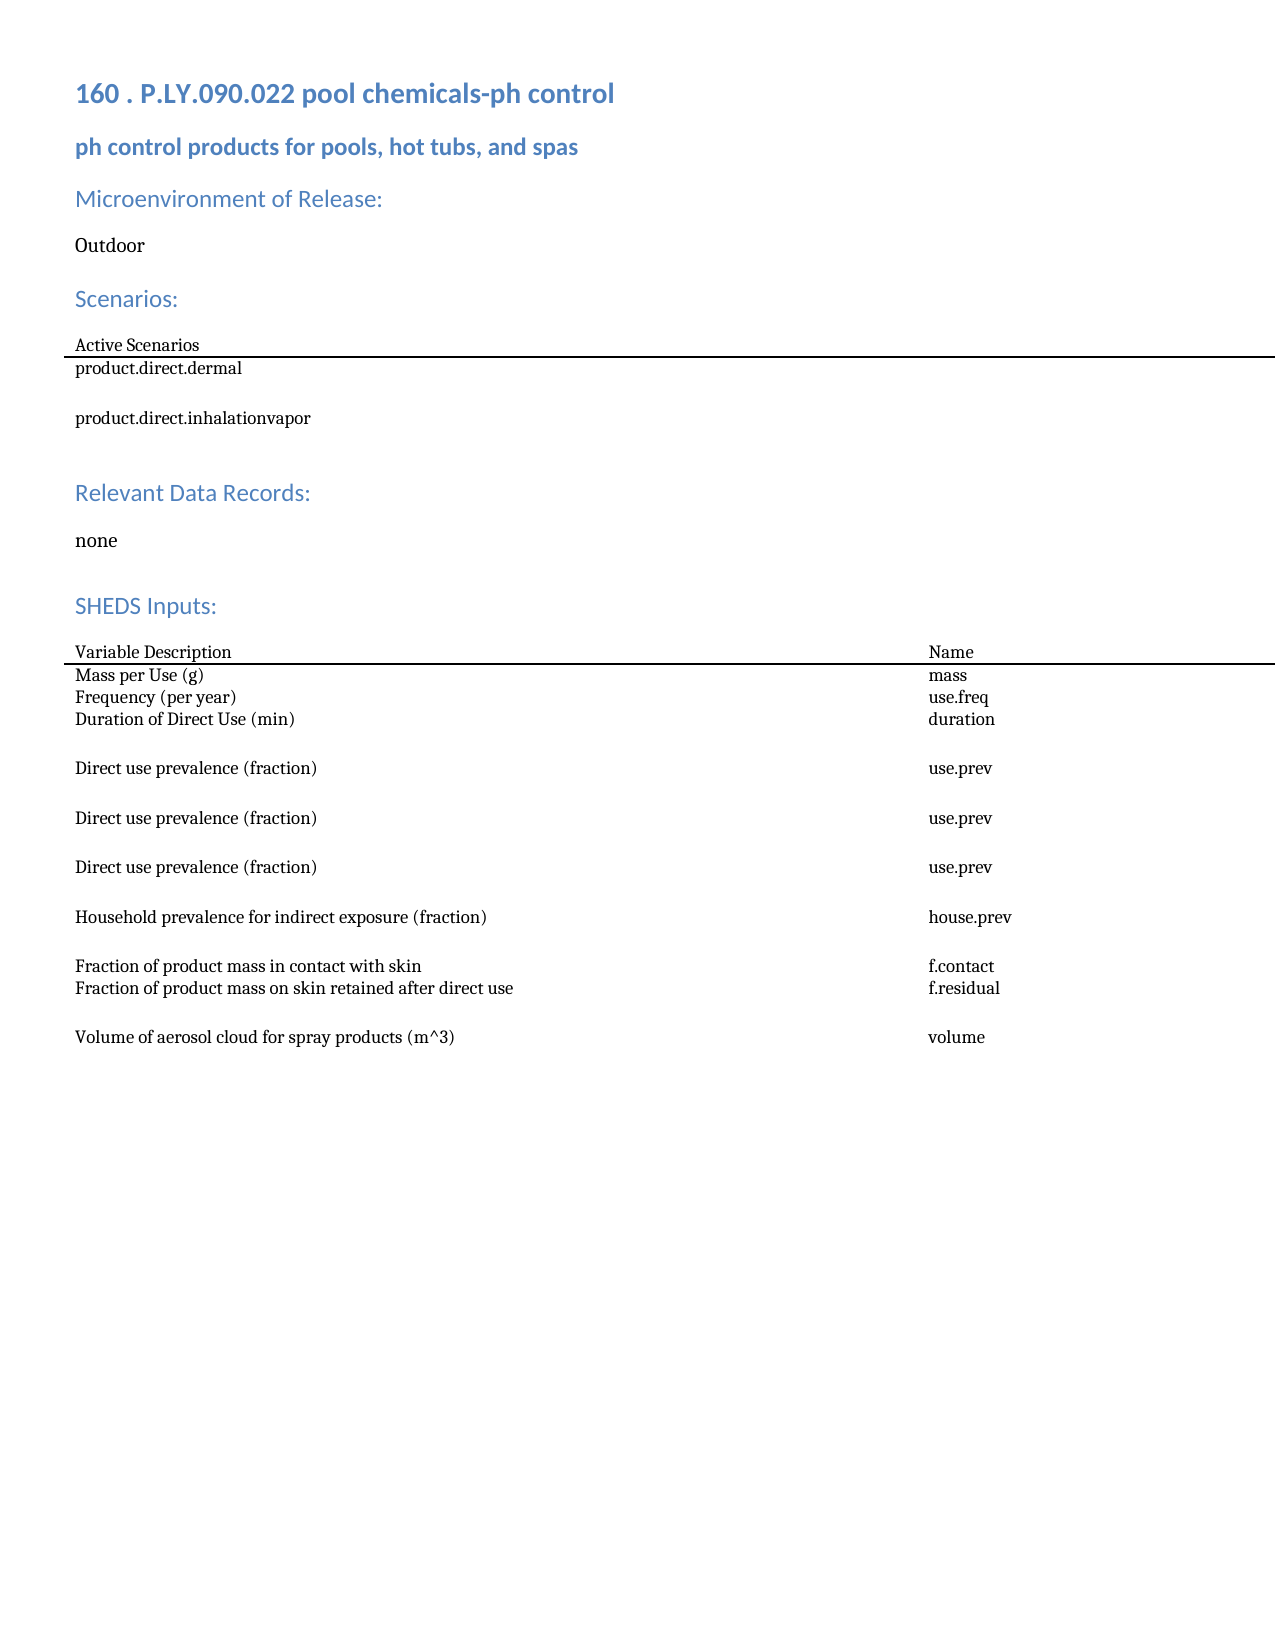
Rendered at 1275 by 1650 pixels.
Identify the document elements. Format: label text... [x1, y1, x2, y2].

subtitle SHEDS Inputs: [75, 590, 1200, 621]
subtitle Scenarios: [75, 283, 1200, 314]
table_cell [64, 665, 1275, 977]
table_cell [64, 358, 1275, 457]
text Outdoor [75, 234, 1200, 258]
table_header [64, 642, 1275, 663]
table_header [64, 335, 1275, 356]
text none [75, 529, 1200, 553]
subtitle 160 . P.LY.090.022 pool chemicals-ph control [75, 75, 1200, 111]
subtitle Microenvironment of Release: [75, 183, 1200, 213]
subtitle Relevant Data Records: [75, 478, 1200, 508]
subtitle ph control products for pools, hot tubs, and spas [75, 131, 1200, 162]
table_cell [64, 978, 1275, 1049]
